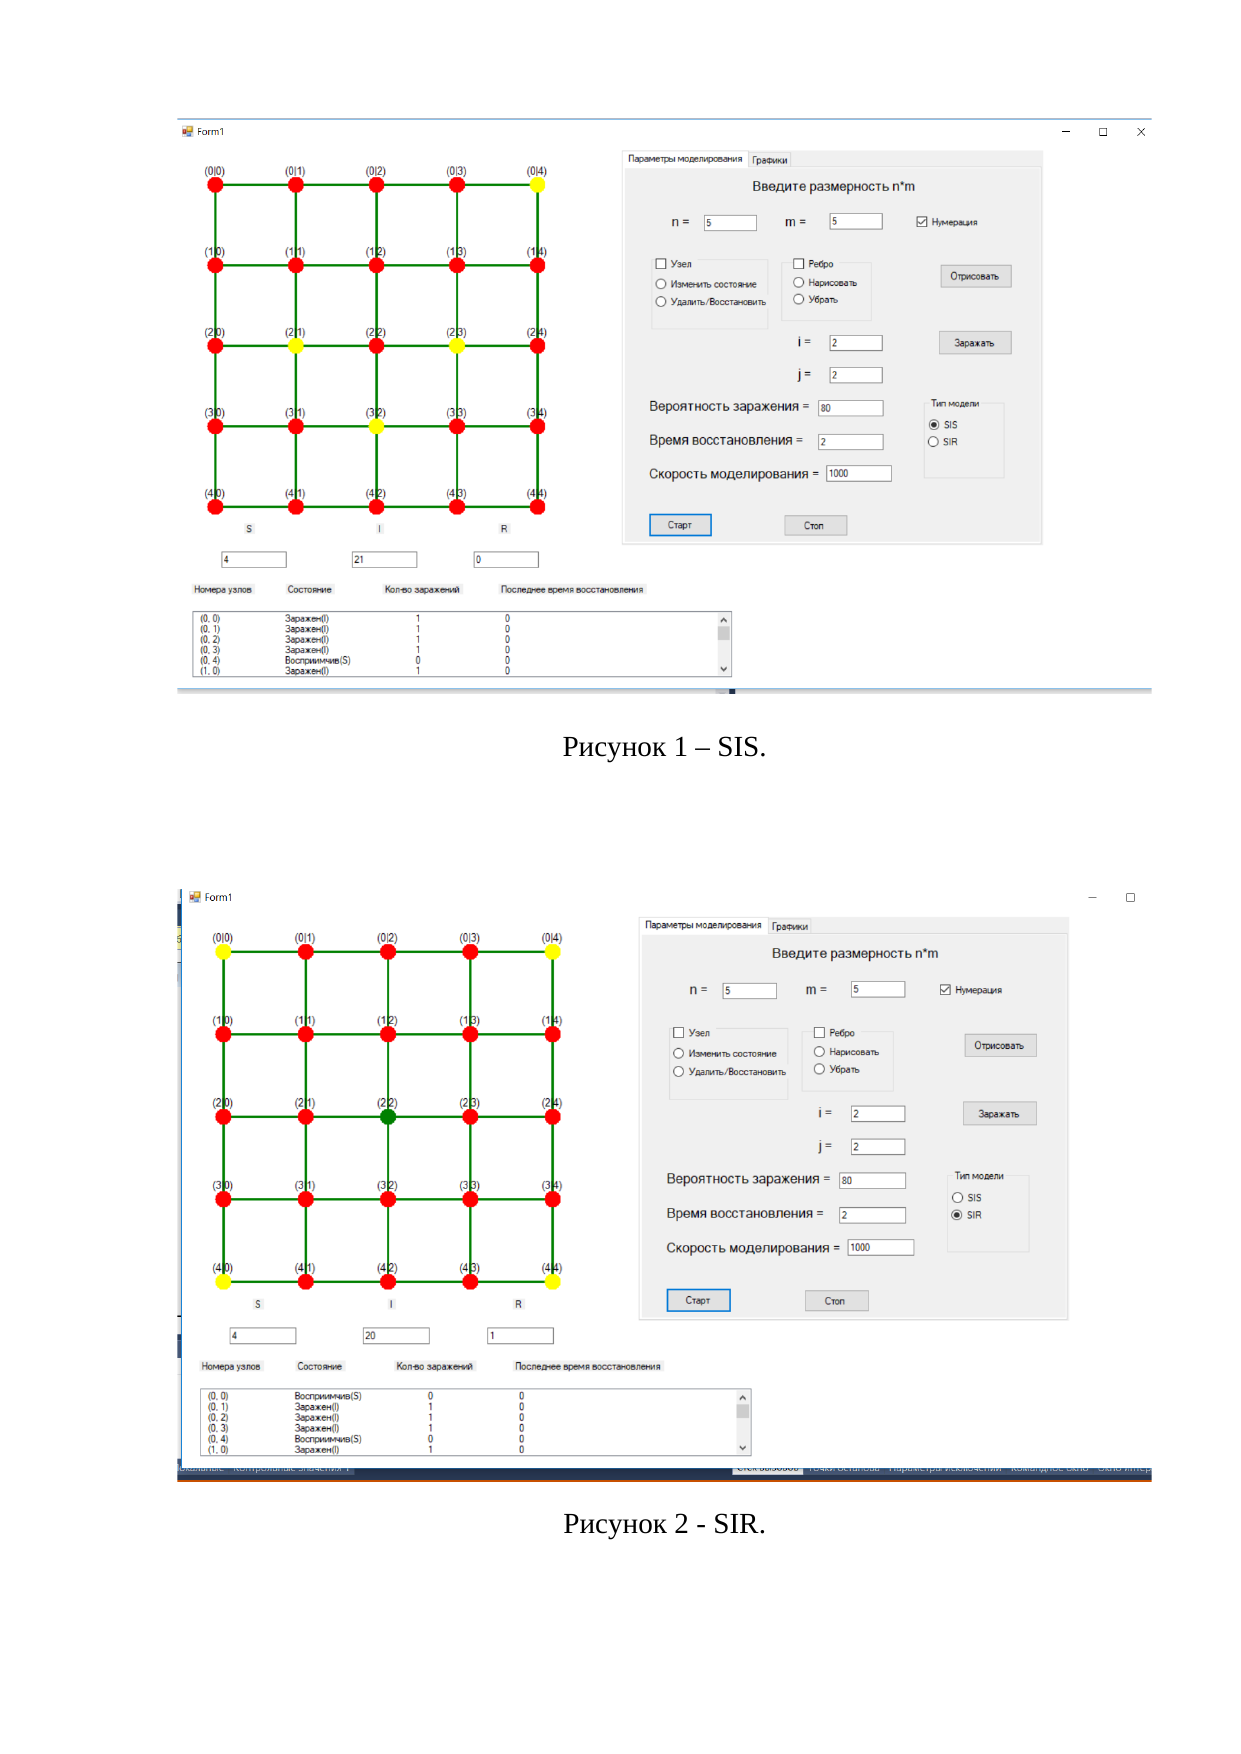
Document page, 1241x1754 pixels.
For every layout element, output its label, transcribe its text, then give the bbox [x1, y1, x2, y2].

text Рисунок 2 - SIR. [177, 1506, 1152, 1540]
text Рисунок 1 – SIS. [177, 729, 1152, 762]
picture [177, 889, 1152, 1482]
picture [177, 118, 1152, 694]
